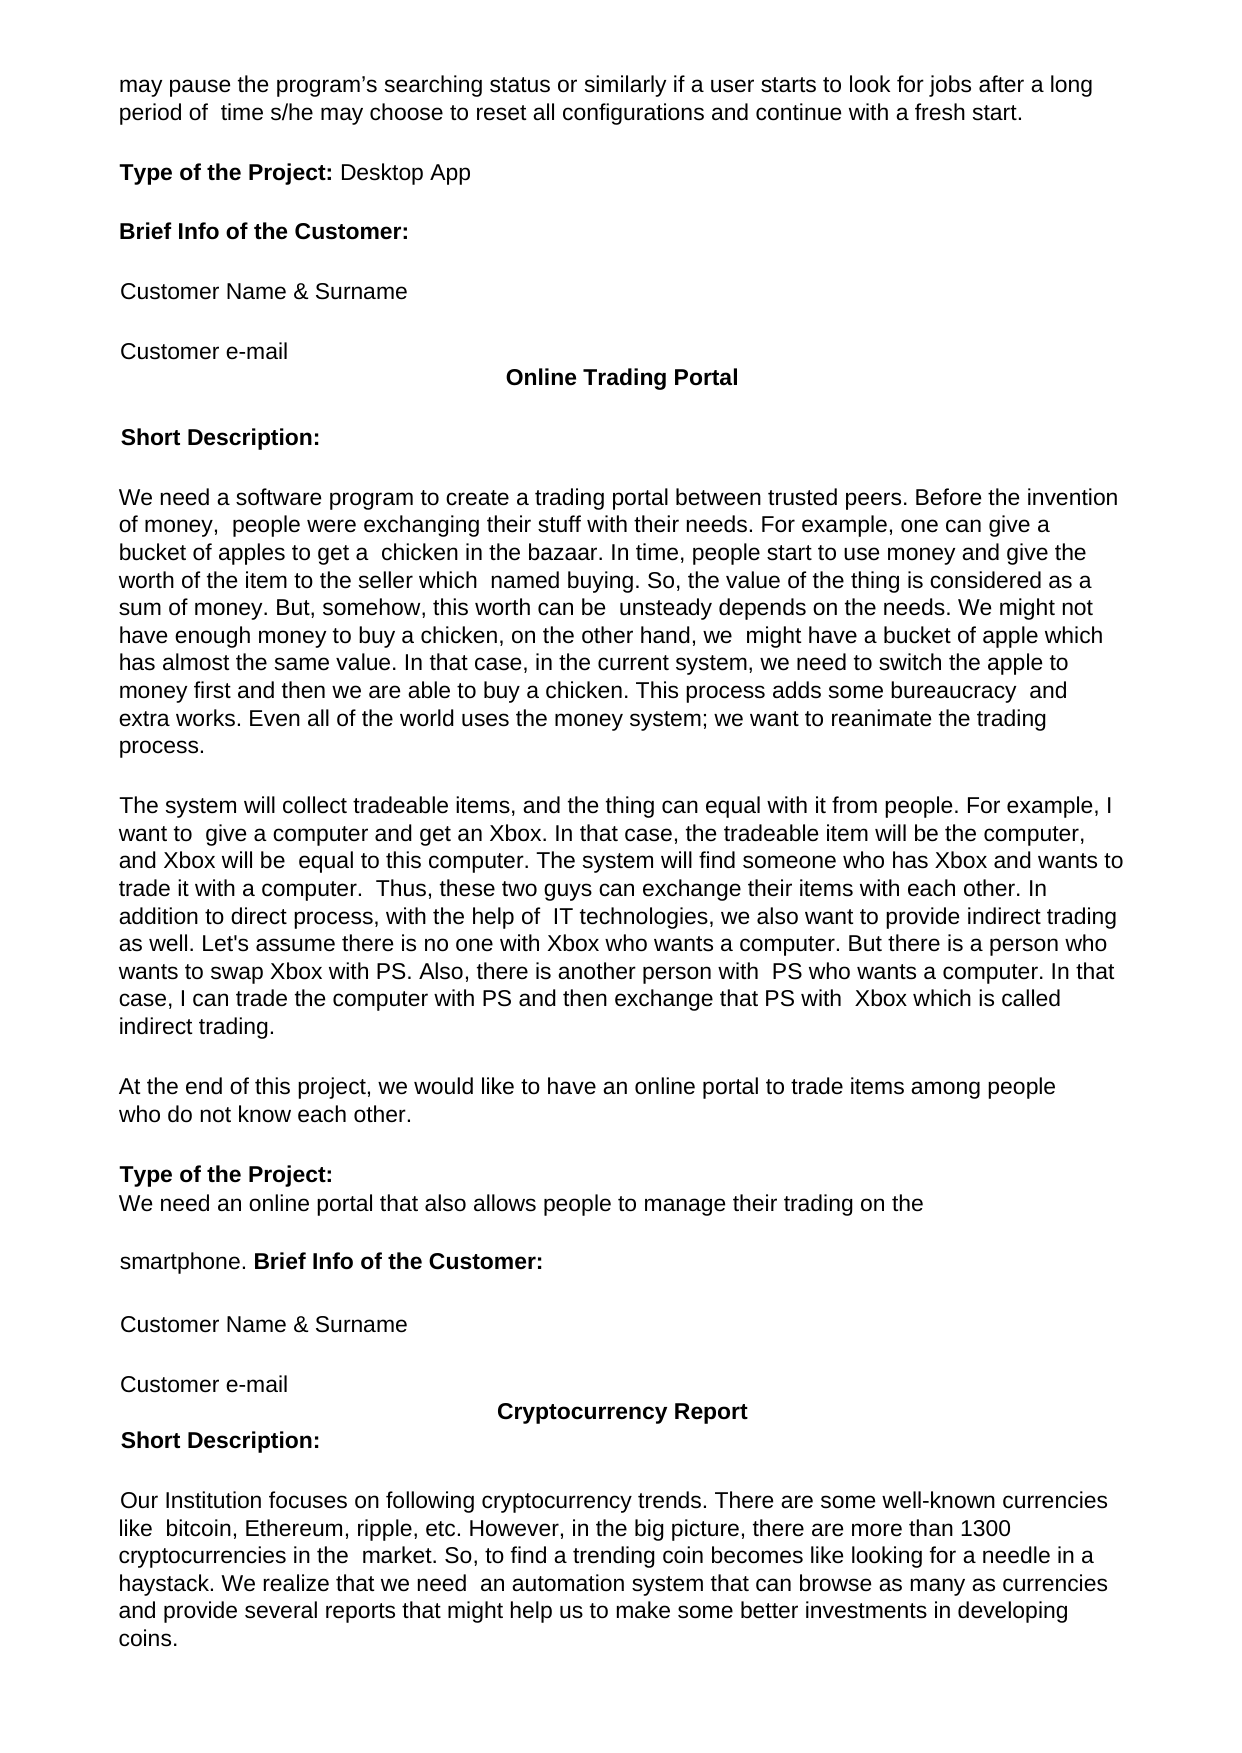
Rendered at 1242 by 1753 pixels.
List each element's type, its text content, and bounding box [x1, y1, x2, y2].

text Customer Name & Surname [120, 278, 1128, 304]
text Brief Info of the Customer: [119, 218, 1128, 244]
text Type of the Project: [119, 1161, 1128, 1187]
text may pause the program’s searching status or similarly if a user starts to look for jobs after a long period of time s/he may choose to reset all configurations and continue with a fresh start. [119, 71, 1097, 125]
text Online Trading Portal [116, 364, 1128, 391]
text smartphone. Brief Info of the Customer: [119, 1248, 1128, 1274]
text Cryptocurrency Report [116, 1398, 1128, 1424]
text At the end of this project, we would like to have an online portal to trade items among people who do not know each other. [119, 1073, 1083, 1127]
text Customer e-mail [120, 338, 1128, 364]
text Short Description: [121, 424, 1128, 450]
text Our Institution focuses on following cryptocurrency trends. There are some well-known currencies like bitcoin, Ethereum, ripple, etc. However, in the big picture, there are more than 1300 cryptocurrencies in the market. So, to find a trending coin becomes like looking for a needle in a haystack. We realize that we need an automation system that can browse as many as currencies and provide several reports that might help us to make some better investments in developing coins. [118, 1487, 1121, 1651]
text Type of the Project: Desktop App [119, 158, 1128, 185]
text Customer e-mail [120, 1371, 1128, 1398]
text Customer Name & Surname [120, 1311, 1128, 1338]
text Short Description: [121, 1427, 1128, 1453]
text We need a software program to create a trading portal between trusted peers. Before the invention of money, people were exchanging their stuff with their needs. For example, one can give a bucket of apples to get a chicken in the bazaar. In time, people start to use money and give the worth of the item to the seller which named buying. So, the value of the thing is considered as a sum of money. But, somehow, this worth can be unsteady depends on the needs. We might not have enough money to buy a chicken, on the other hand, we might have a bucket of apple which has almost the same value. In that case, in the current system, we need to switch the apple to money first and then we are able to buy a chicken. This process adds some bureaucracy and extra works. Even all of the world uses the money system; we want to reanimate the trading process. [118, 484, 1120, 758]
text The system will collect tradeable items, and the thing can equal with it from people. For example, I want to give a computer and get an Xbox. In that case, the tradeable item will be the computer, and Xbox will be equal to this computer. The system will find someone who has Xbox and wants to trade it with a computer. Thus, these two guys can exchange their items with each other. In addition to direct process, with the help of IT technologies, we also want to provide indirect trading as well. Let's assume there is no one with Xbox who wants a computer. But there is a person who wants to swap Xbox with PS. Also, there is another person with PS who wants a computer. In that case, I can trade the computer with PS and then exchange that PS with Xbox which is called indirect trading. [118, 792, 1124, 1039]
text We need an online portal that also allows people to manage their trading on the [119, 1190, 1128, 1217]
